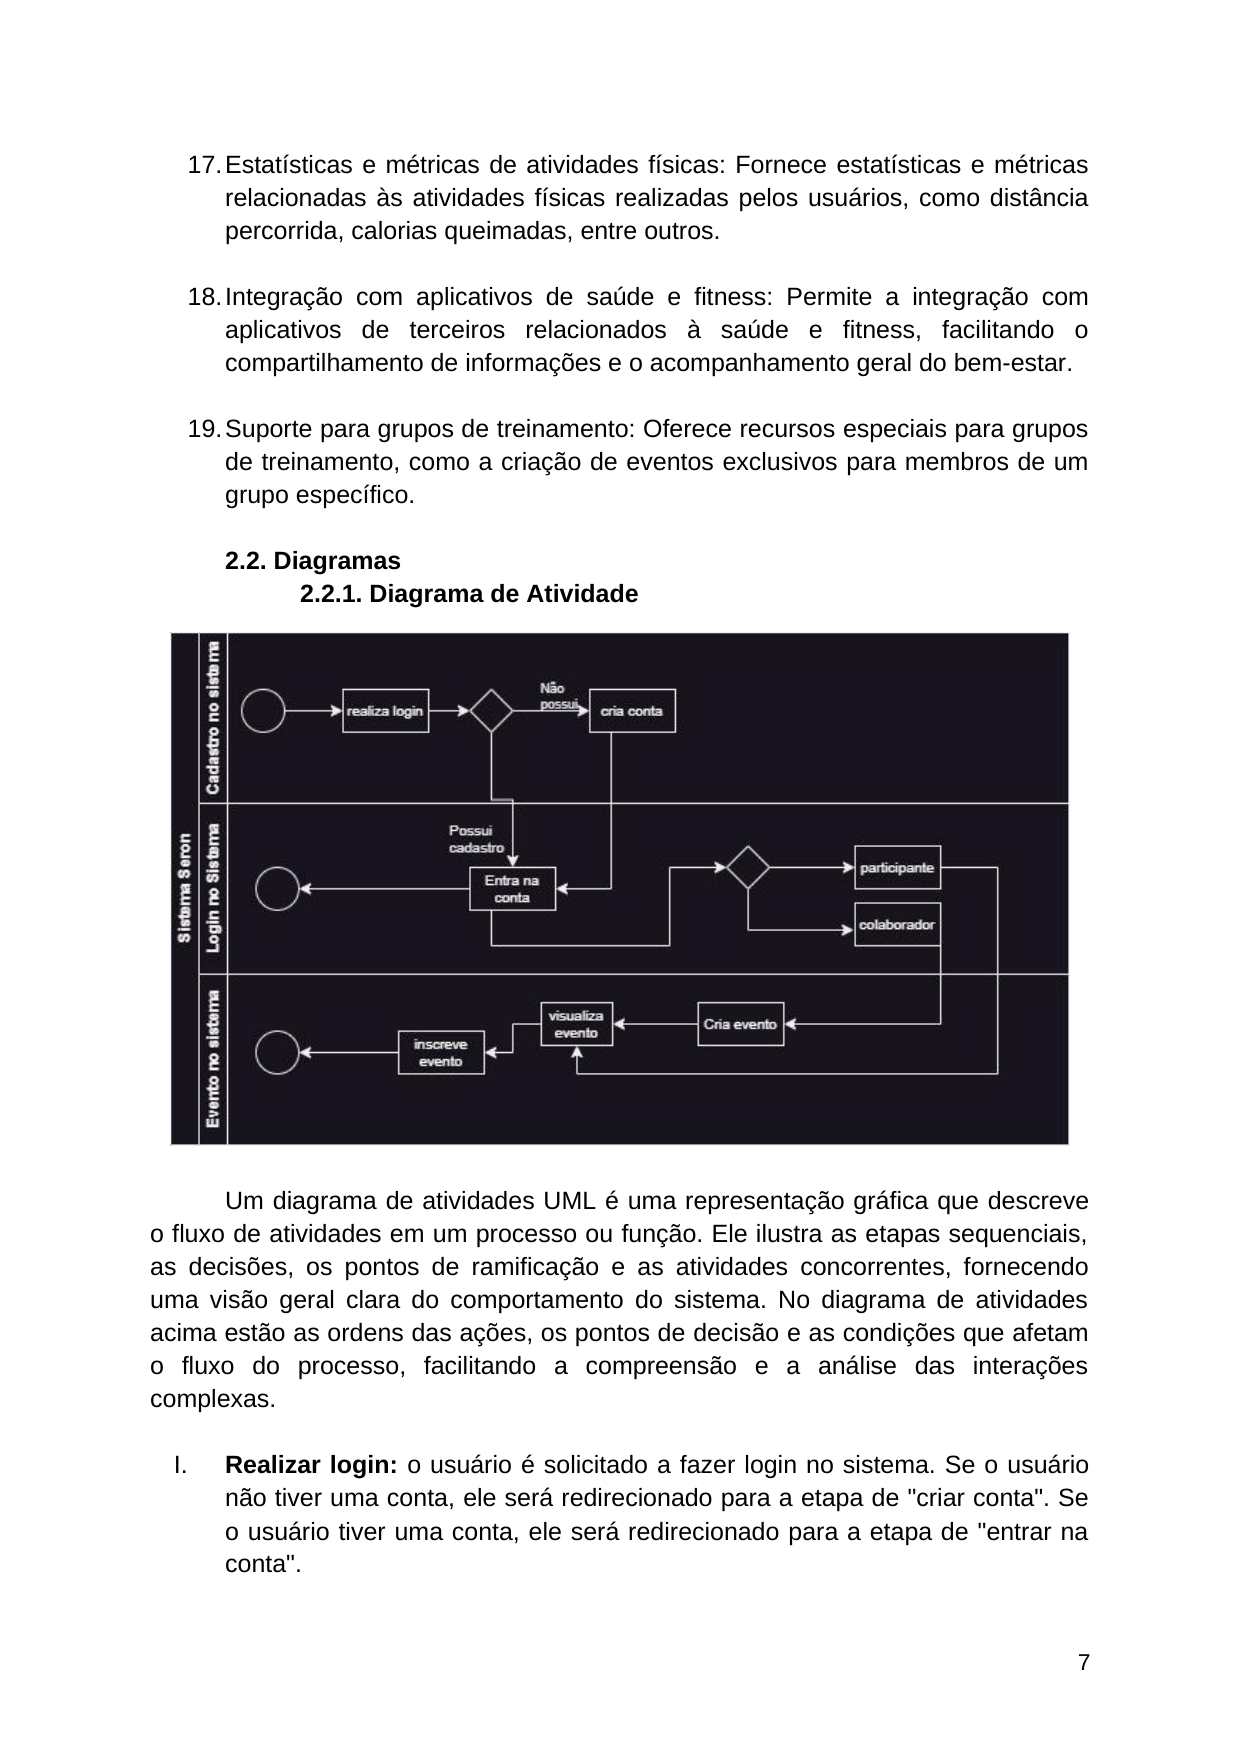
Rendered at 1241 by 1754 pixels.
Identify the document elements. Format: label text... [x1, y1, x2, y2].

text Um diagrama de atividades UML é uma representação gráfica que descreve o fluxo de atividades em um processo ou função. Ele ilustra as etapas sequenciais, as decisões, os pontos de ramificação e as atividades concorrentes, fornecendo uma visão geral clara do comportamento do sistema. No diagrama de atividades acima estão as ordens das ações, os pontos de decisão e as condições que afetam o fluxo do processo, facilitando a compreensão e a análise das interações complexas. [150, 1186, 1090, 1413]
list Suporte para grupos de treinamento: Oferece recursos especiais para grupos de treinamento, como a criação de eventos exclusivos para membros de um grupo específico. [187, 414, 1090, 509]
list Estatísticas e métricas de atividades físicas: Fornece estatísticas e métricas relacionadas às atividades físicas realizadas pelos usuários, como distância percorrida, calorias queimadas, entre outros. [187, 150, 1090, 245]
subtitle 2.2.1. Diagrama de Atividade [225, 579, 1090, 608]
subtitle 2.2. Diagramas [225, 546, 1090, 575]
list Integração com aplicativos de saúde e fitness: Permite a integração com aplicativos de terceiros relacionados à saúde e fitness, facilitando o compartilhamento de informações e o acompanhamento geral do bem-estar. [187, 282, 1090, 377]
list Realizar login: o usuário é solicitado a fazer login no sistema. Se o usuário não tiver uma conta, ele será redirecionado para a etapa de "criar conta". Se o usuário tiver uma conta, ele será redirecionado para a etapa de "entrar na conta". [187, 1450, 1090, 1578]
picture [170, 632, 1070, 1146]
